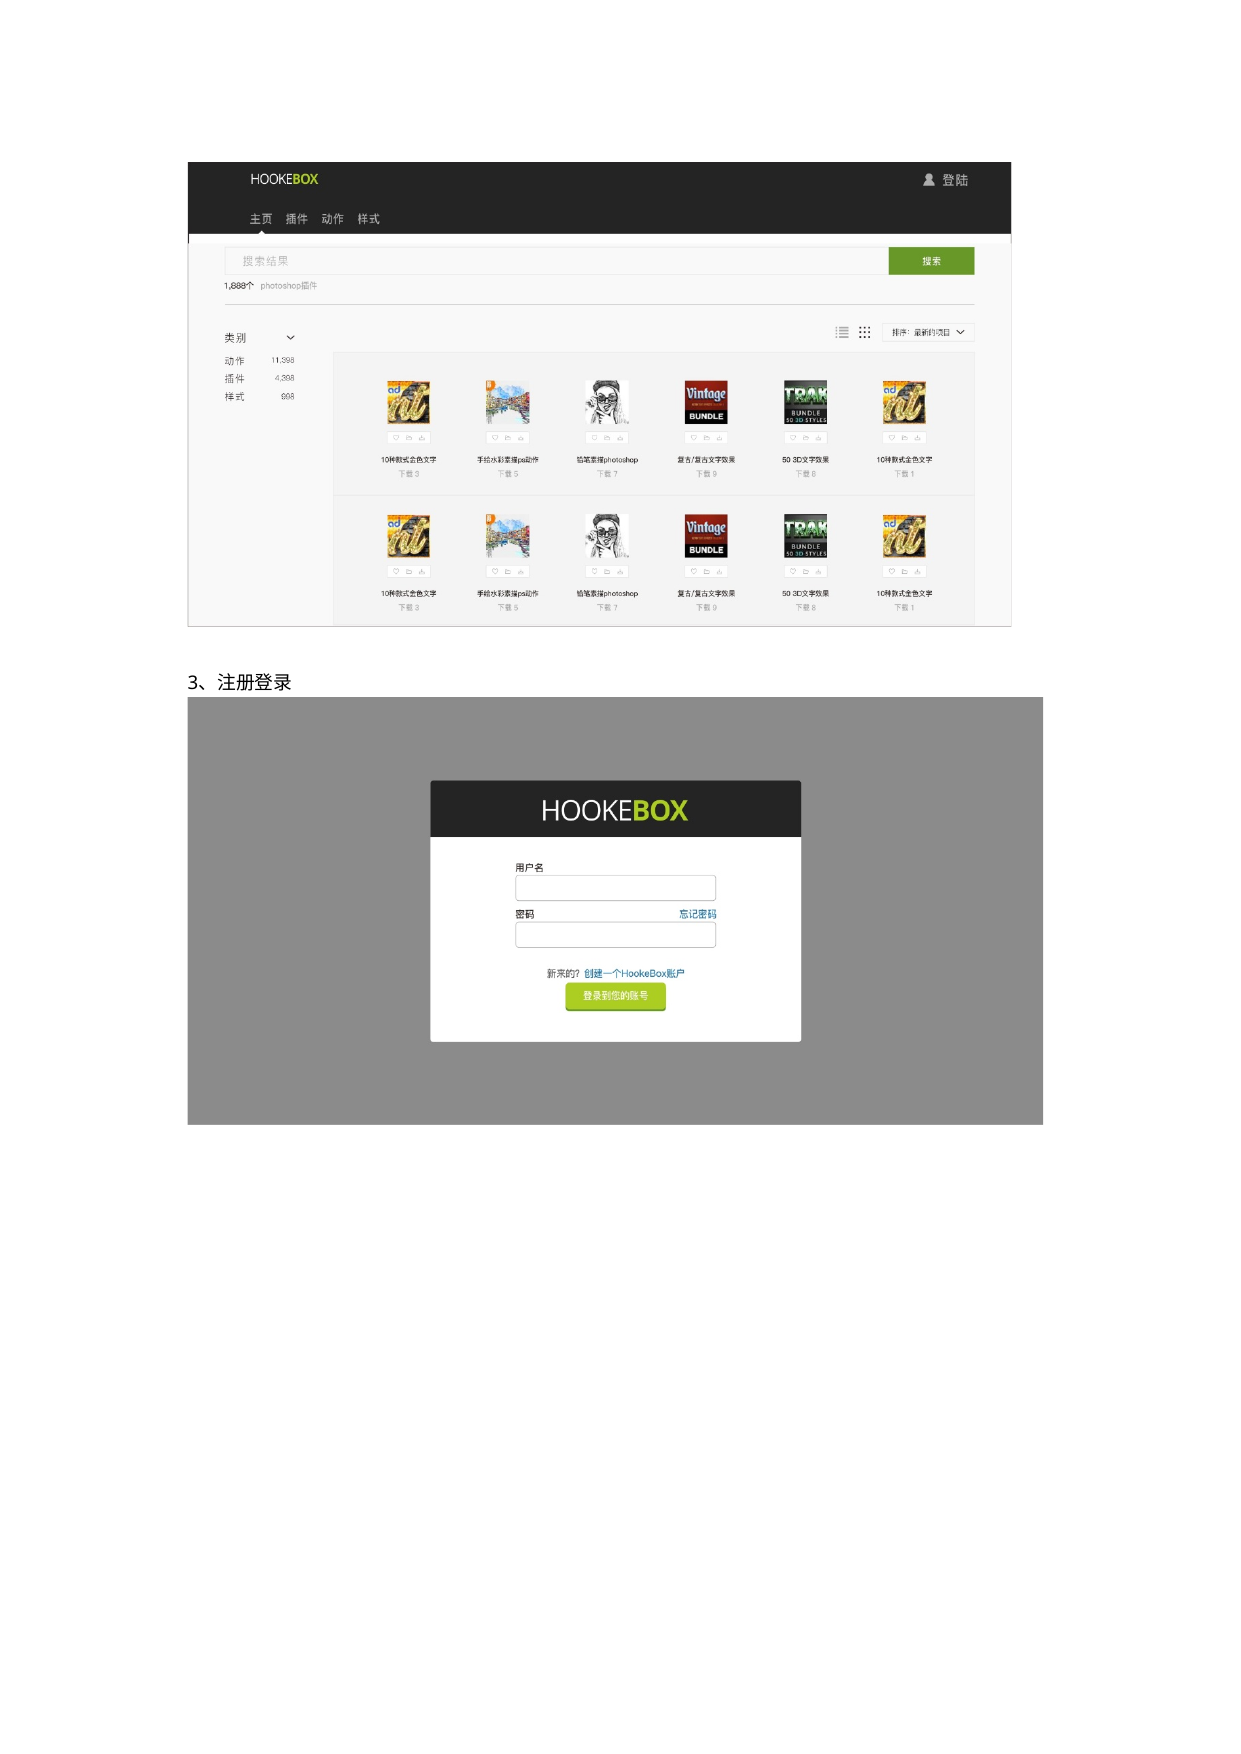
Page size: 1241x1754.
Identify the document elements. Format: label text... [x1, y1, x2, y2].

picture [187, 162, 1012, 627]
picture [187, 697, 1044, 1125]
